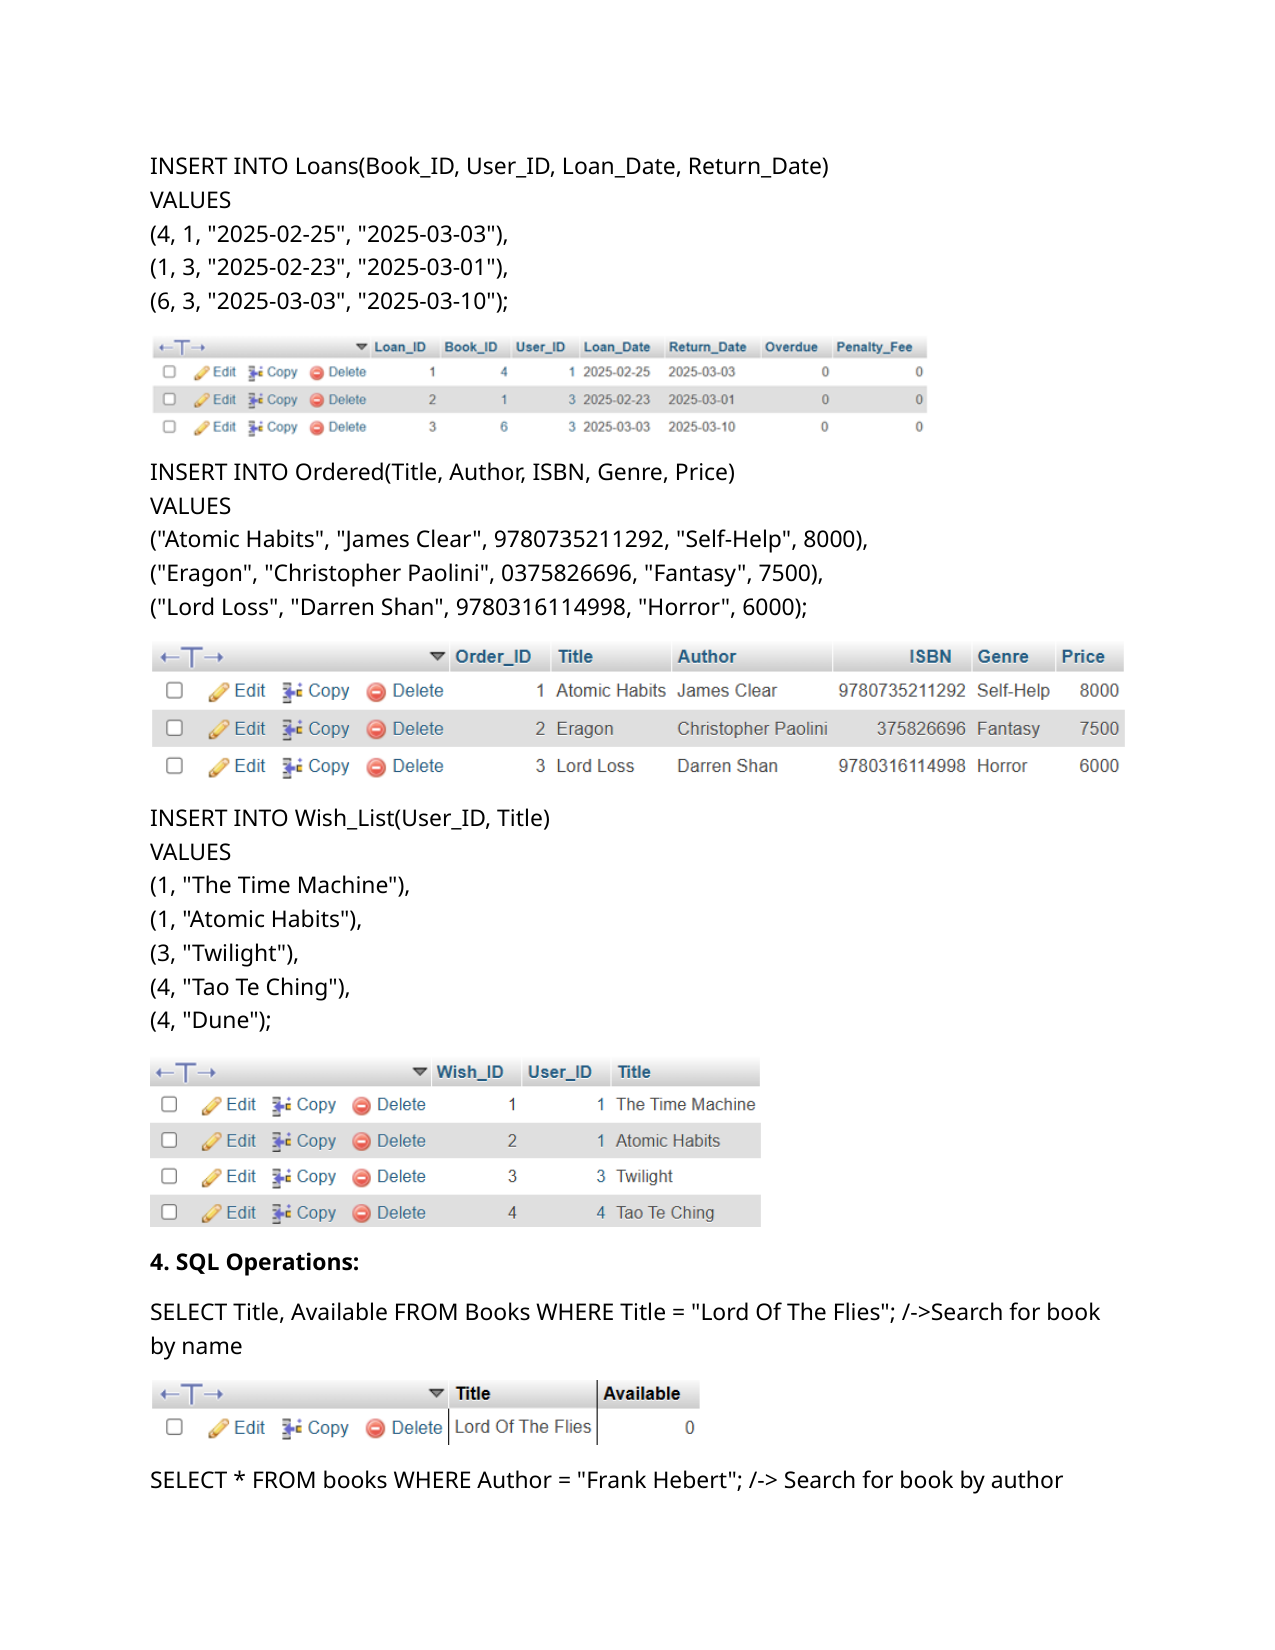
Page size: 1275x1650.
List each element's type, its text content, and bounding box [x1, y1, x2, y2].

text SELECT * FROM books WHERE Author = "Frank Hebert"; /-> Search for book by author [150, 1464, 1125, 1495]
picture [150, 1054, 764, 1227]
text INSERT INTO Ordered(Title, Author, ISBN, Genre, Price) VALUES ("Atomic Habits", "James Clear", 9780735211292, "Self-Help", 8000), ("Eragon", "Christopher Paolini", 0375826696, "Fantasy", 7500), ("Lord Loss", "Darren Shan", 9780316114998, "Horror", 6000); [150, 456, 1125, 622]
picture [150, 641, 1125, 783]
text 4. SQL Operations: [150, 1246, 1125, 1277]
text SELECT Title, Available FROM Books WHERE Title = "Lord Of The Flies"; /->Search for book by name [150, 1296, 1125, 1361]
picture [150, 1380, 704, 1445]
text INSERT INTO Loans(Book_ID, User_ID, Loan_Date, Return_Date) VALUES (4, 1, "2025-02-25", "2025-03-03"), (1, 3, "2025-02-23", "2025-03-01"), (6, 3, "2025-03-03", "2025-03-10"); [150, 150, 1125, 316]
text INSERT INTO Wish_List(User_ID, Title) VALUES (1, "The Time Machine"), (1, "Atomic Habits"), (3, "Twilight"), (4, "Tao Te Ching"), (4, "Dune"); [150, 802, 1125, 1036]
picture [150, 335, 930, 437]
